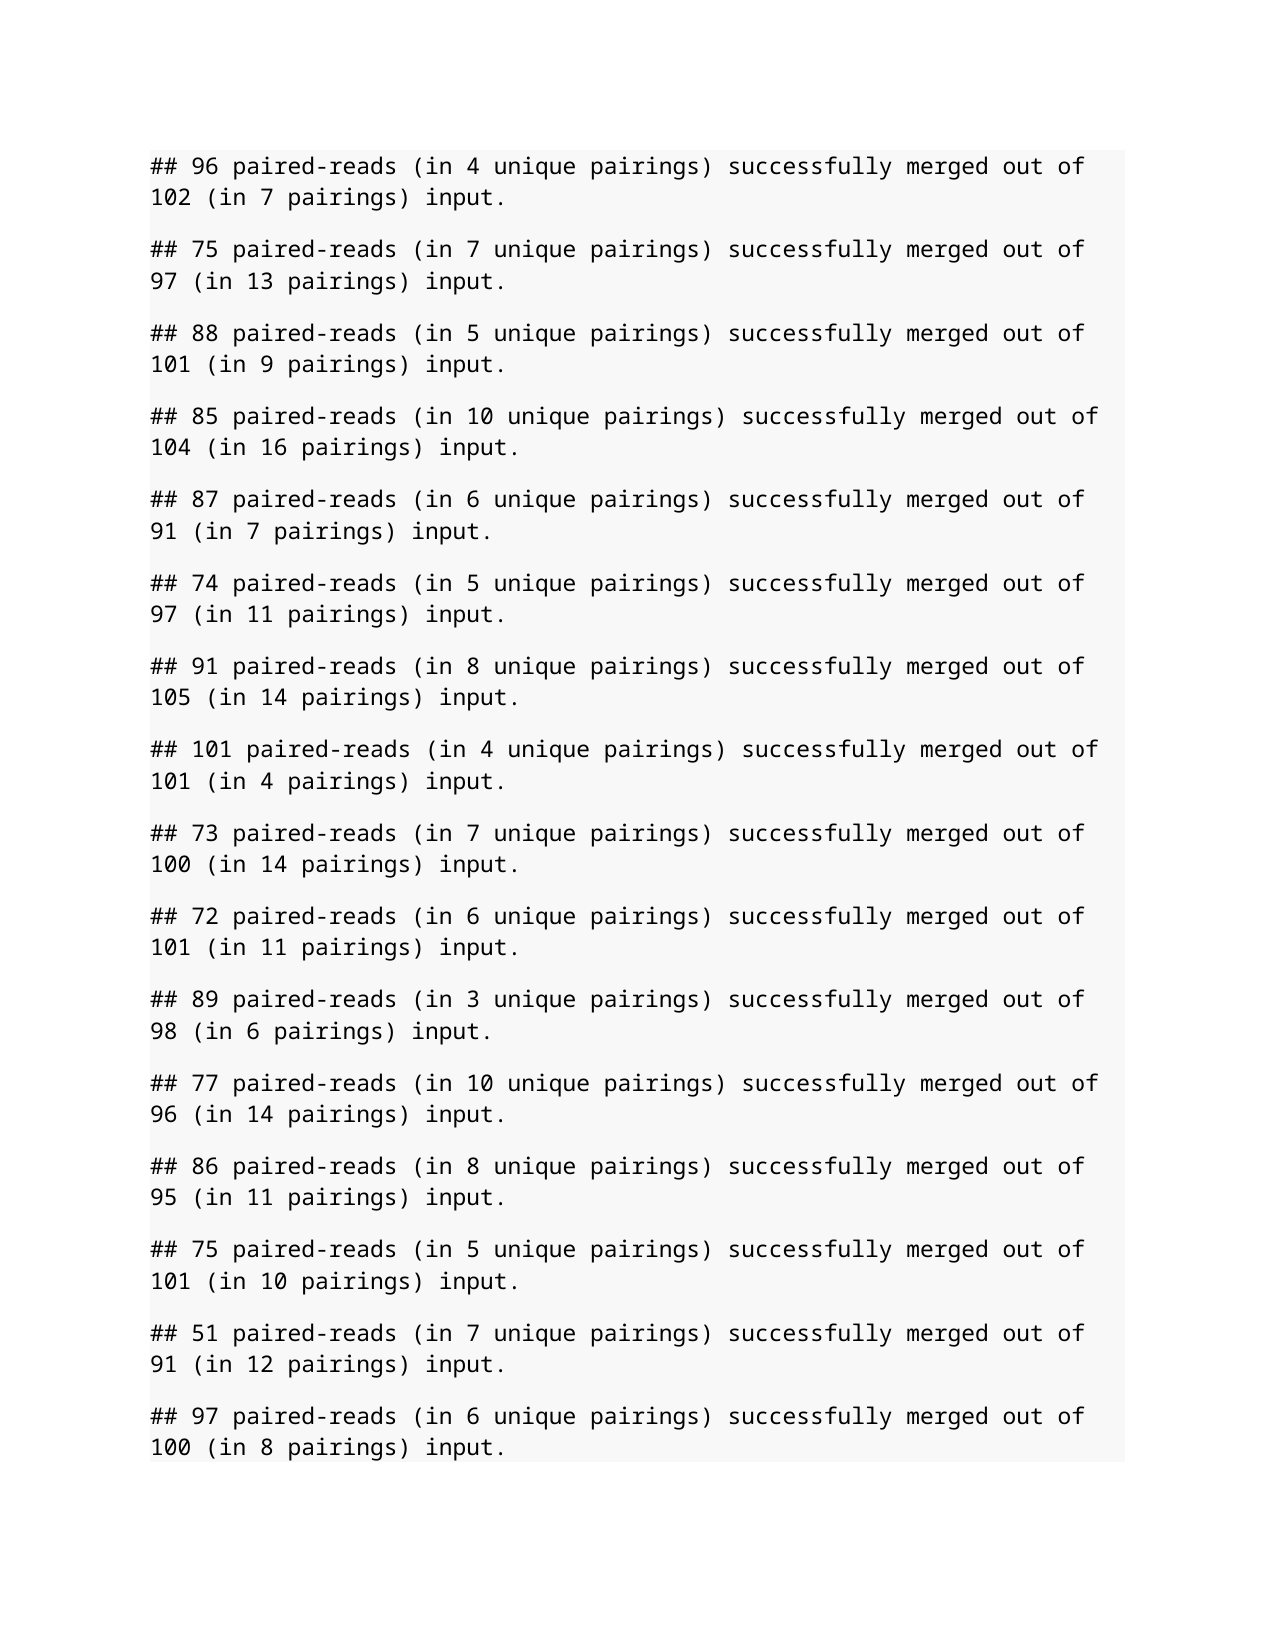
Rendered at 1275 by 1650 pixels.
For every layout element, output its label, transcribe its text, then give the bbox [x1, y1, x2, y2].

text ## 86 paired-reads (in 8 unique pairings) successfully merged out of 95 (in 11 pairings) input. [150, 1150, 1125, 1212]
text ## 72 paired-reads (in 6 unique pairings) successfully merged out of 101 (in 11 pairings) input. [150, 900, 1125, 962]
text ## 75 paired-reads (in 5 unique pairings) successfully merged out of 101 (in 10 pairings) input. [150, 1233, 1125, 1296]
text ## 88 paired-reads (in 5 unique pairings) successfully merged out of 101 (in 9 pairings) input. [150, 317, 1125, 379]
text ## 89 paired-reads (in 3 unique pairings) successfully merged out of 98 (in 6 pairings) input. [150, 983, 1125, 1046]
text ## 87 paired-reads (in 6 unique pairings) successfully merged out of 91 (in 7 pairings) input. [150, 483, 1125, 546]
text ## 75 paired-reads (in 7 unique pairings) successfully merged out of 97 (in 13 pairings) input. [150, 233, 1125, 296]
text ## 77 paired-reads (in 10 unique pairings) successfully merged out of 96 (in 14 pairings) input. [150, 1067, 1125, 1129]
text ## 91 paired-reads (in 8 unique pairings) successfully merged out of 105 (in 14 pairings) input. [150, 650, 1125, 712]
text ## 51 paired-reads (in 7 unique pairings) successfully merged out of 91 (in 12 pairings) input. [150, 1317, 1125, 1379]
text ## 96 paired-reads (in 4 unique pairings) successfully merged out of 102 (in 7 pairings) input. [150, 150, 1125, 212]
text ## 74 paired-reads (in 5 unique pairings) successfully merged out of 97 (in 11 pairings) input. [150, 567, 1125, 629]
text ## 85 paired-reads (in 10 unique pairings) successfully merged out of 104 (in 16 pairings) input. [150, 400, 1125, 462]
text ## 101 paired-reads (in 4 unique pairings) successfully merged out of 101 (in 4 pairings) input. [150, 733, 1125, 796]
text ## 97 paired-reads (in 6 unique pairings) successfully merged out of 100 (in 8 pairings) input. [150, 1400, 1125, 1462]
text ## 73 paired-reads (in 7 unique pairings) successfully merged out of 100 (in 14 pairings) input. [150, 817, 1125, 879]
